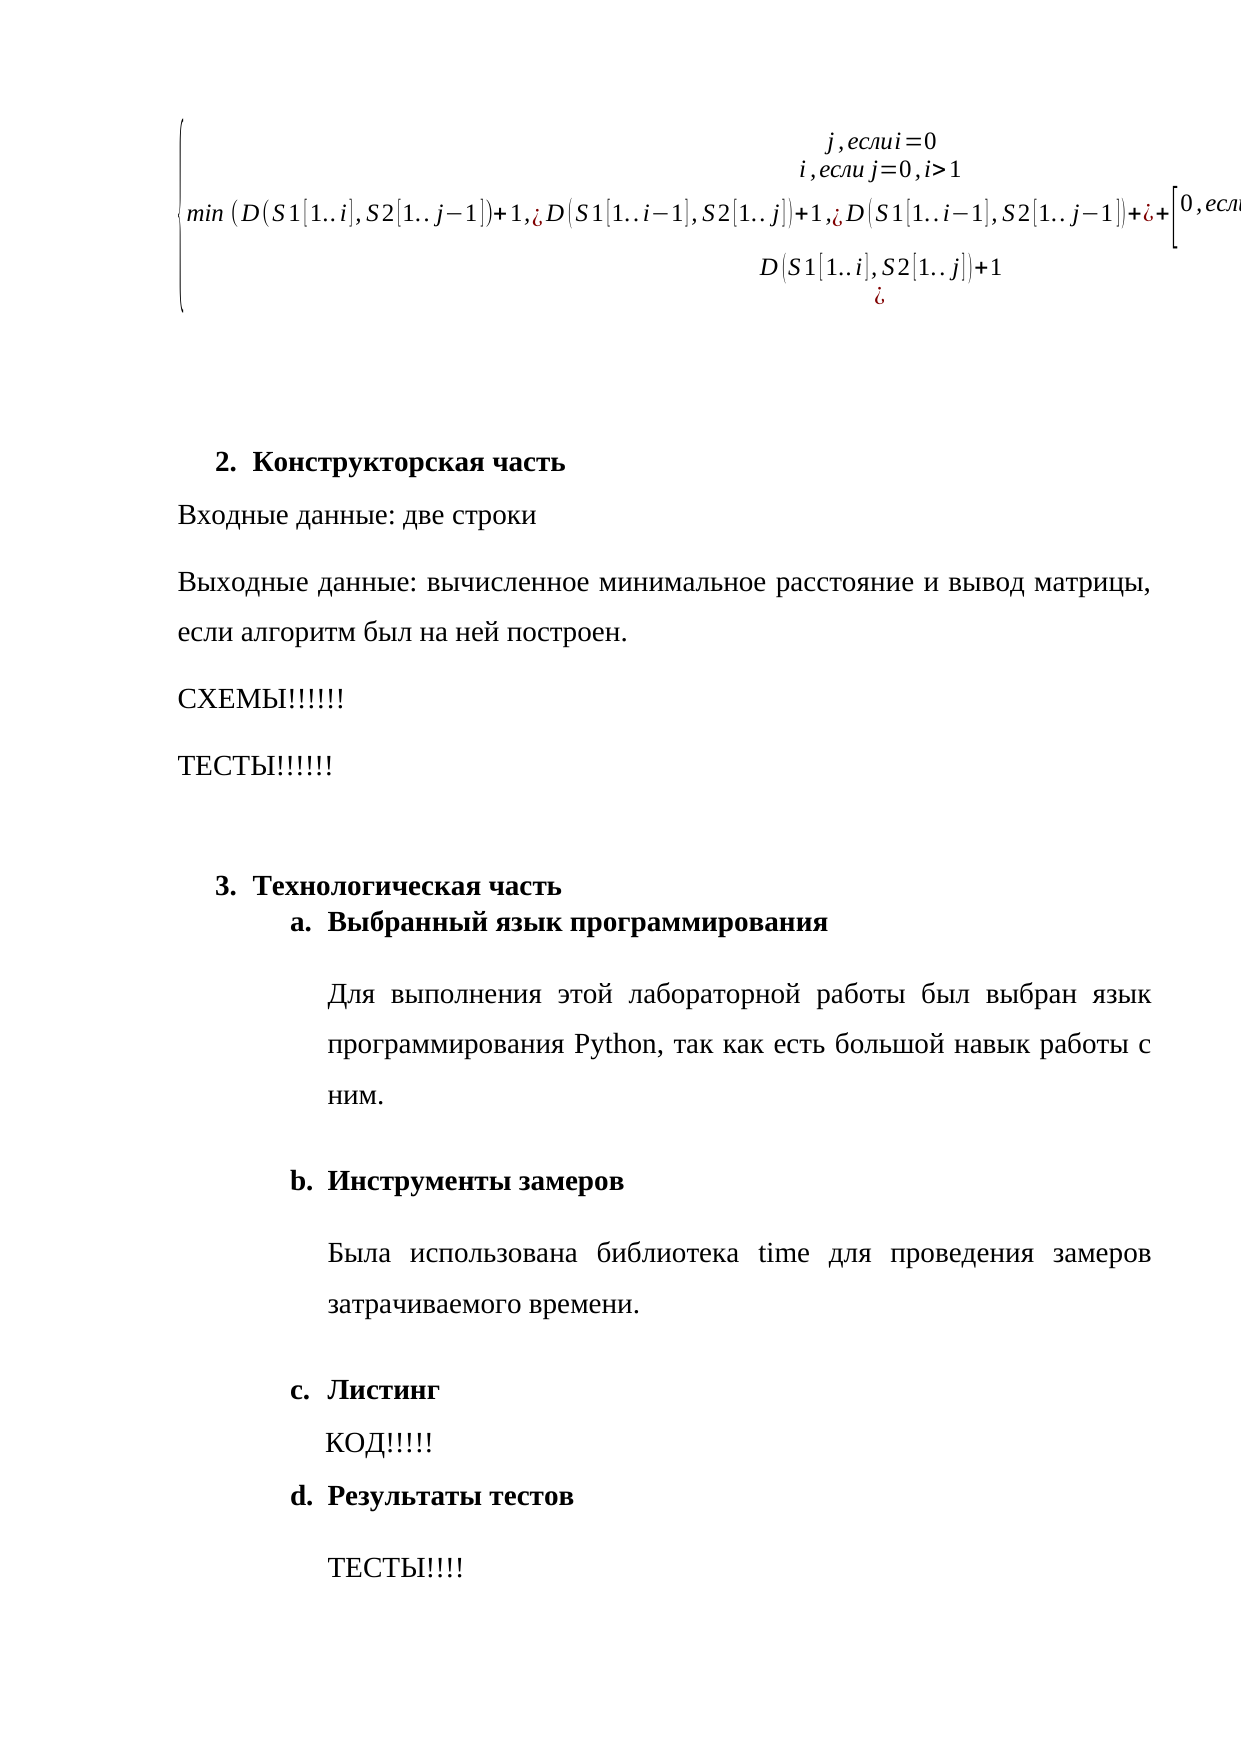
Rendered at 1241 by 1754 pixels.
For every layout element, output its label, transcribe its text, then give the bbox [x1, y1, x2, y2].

text КОД!!!!! [325, 1425, 1152, 1459]
text СХЕМЫ!!!!!! [177, 681, 1152, 714]
list Конструкторская часть [215, 444, 1152, 477]
list Выбранный язык программирования [290, 904, 1152, 937]
list Листинг [290, 1372, 1152, 1406]
list Была использована библиотека time для проведения замеров затрачиваемого времени. [327, 1236, 1152, 1319]
text Входные данные: две строки [177, 497, 1152, 530]
list Для выполнения этой лабораторной работы был выбран язык программирования Python, так как есть большой навык работы с ним. [327, 976, 1152, 1110]
text ТЕСТЫ!!!!!! [177, 748, 1152, 782]
list Инструменты замеров [290, 1163, 1152, 1197]
text Выходные данные: вычисленное минимальное расстояние и вывод матрицы, если алгоритм был на ней построен. [177, 564, 1152, 648]
list Технологическая часть [215, 868, 1152, 901]
list Результаты тестов [290, 1478, 1152, 1512]
list ТЕСТЫ!!!! [327, 1550, 1152, 1584]
